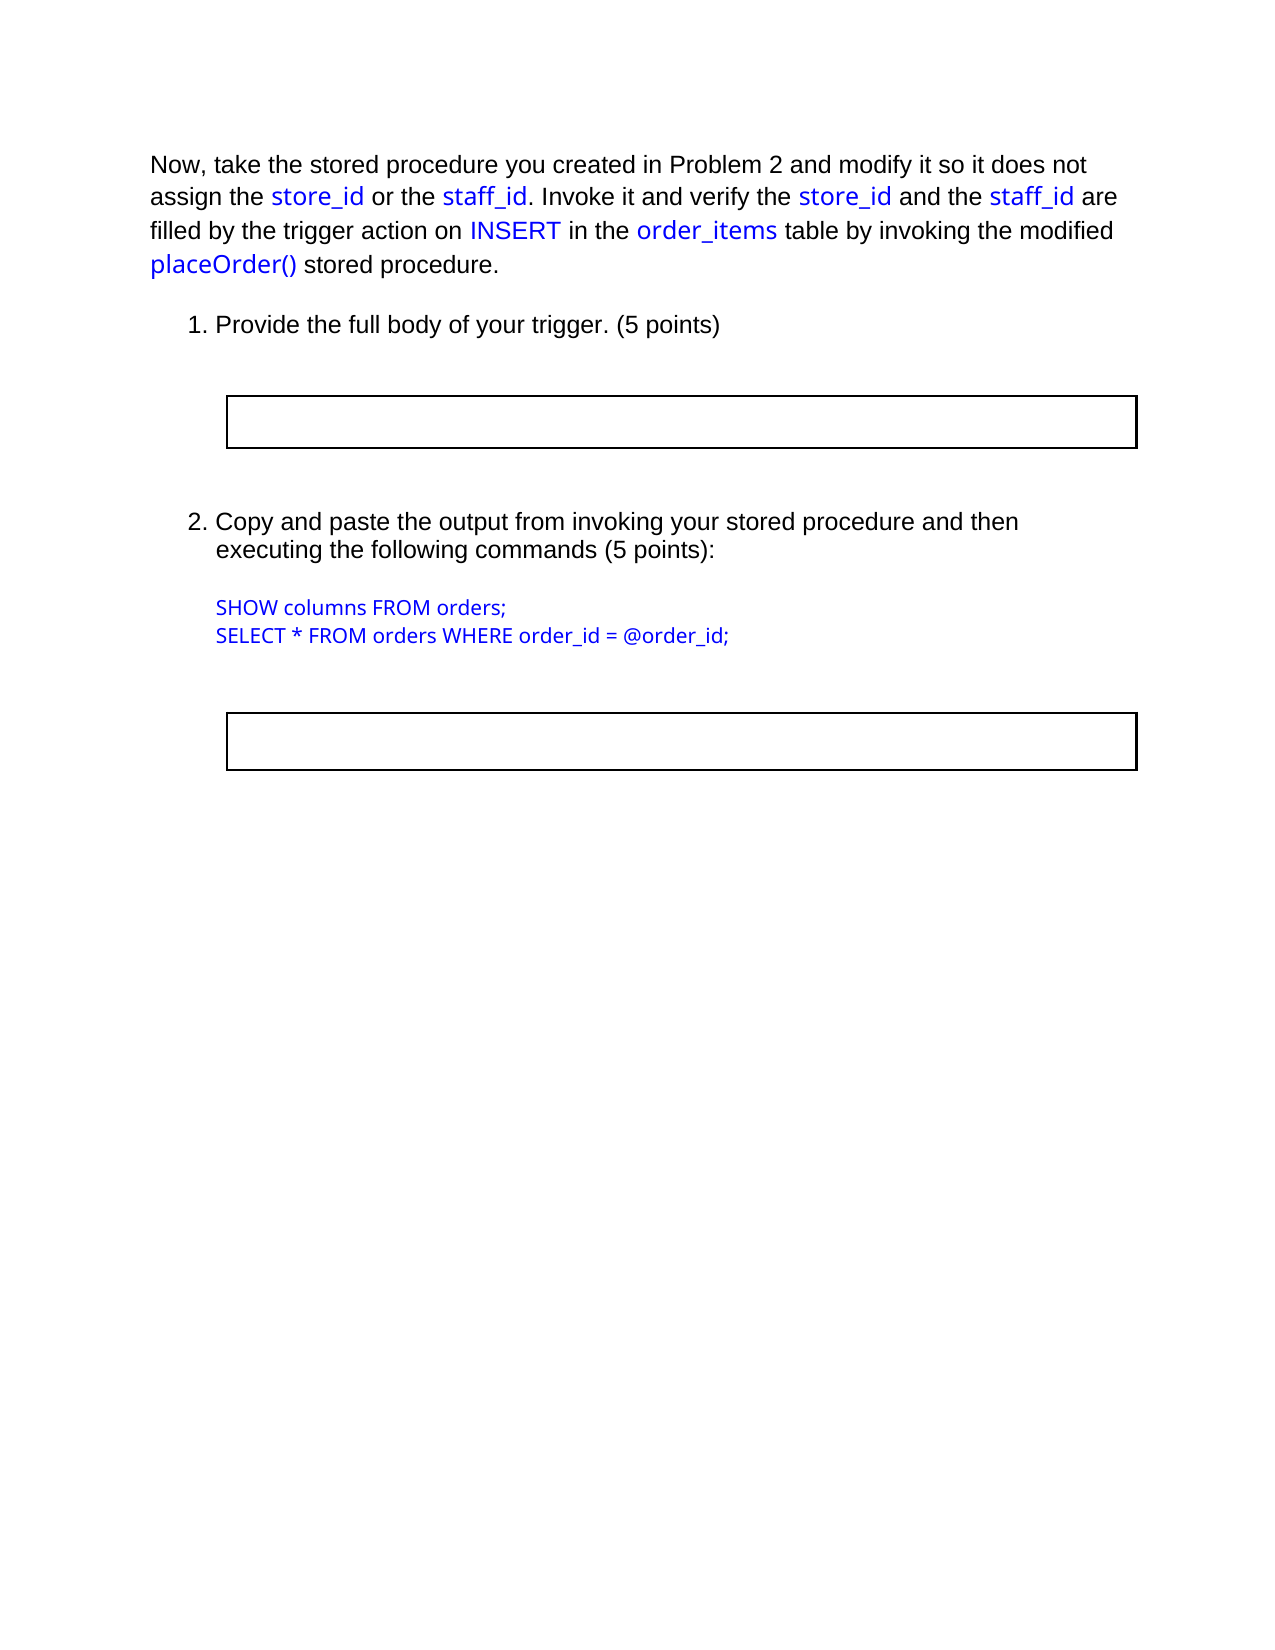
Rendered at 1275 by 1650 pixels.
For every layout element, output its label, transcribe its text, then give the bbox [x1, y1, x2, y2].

table_header [228, 714, 1135, 769]
text Now, take the stored procedure you created in Problem 2 and modify it so it does not assign the store_id or the staff_id. Invoke it and verify the store_id and the staff_id are filled by the trigger action on INSERT in the order_items table by invoking the modified placeOrder() stored procedure. [150, 150, 1125, 281]
text 2. Copy and paste the output from invoking your stored procedure and then executing the following commands (5 points): SHOW columns FROM orders; SELECT * FROM orders WHERE order_id = @order_id; [187, 506, 1125, 649]
table_header [228, 397, 1135, 447]
text 1. Provide the full body of your trigger. (5 points) [187, 310, 1125, 338]
